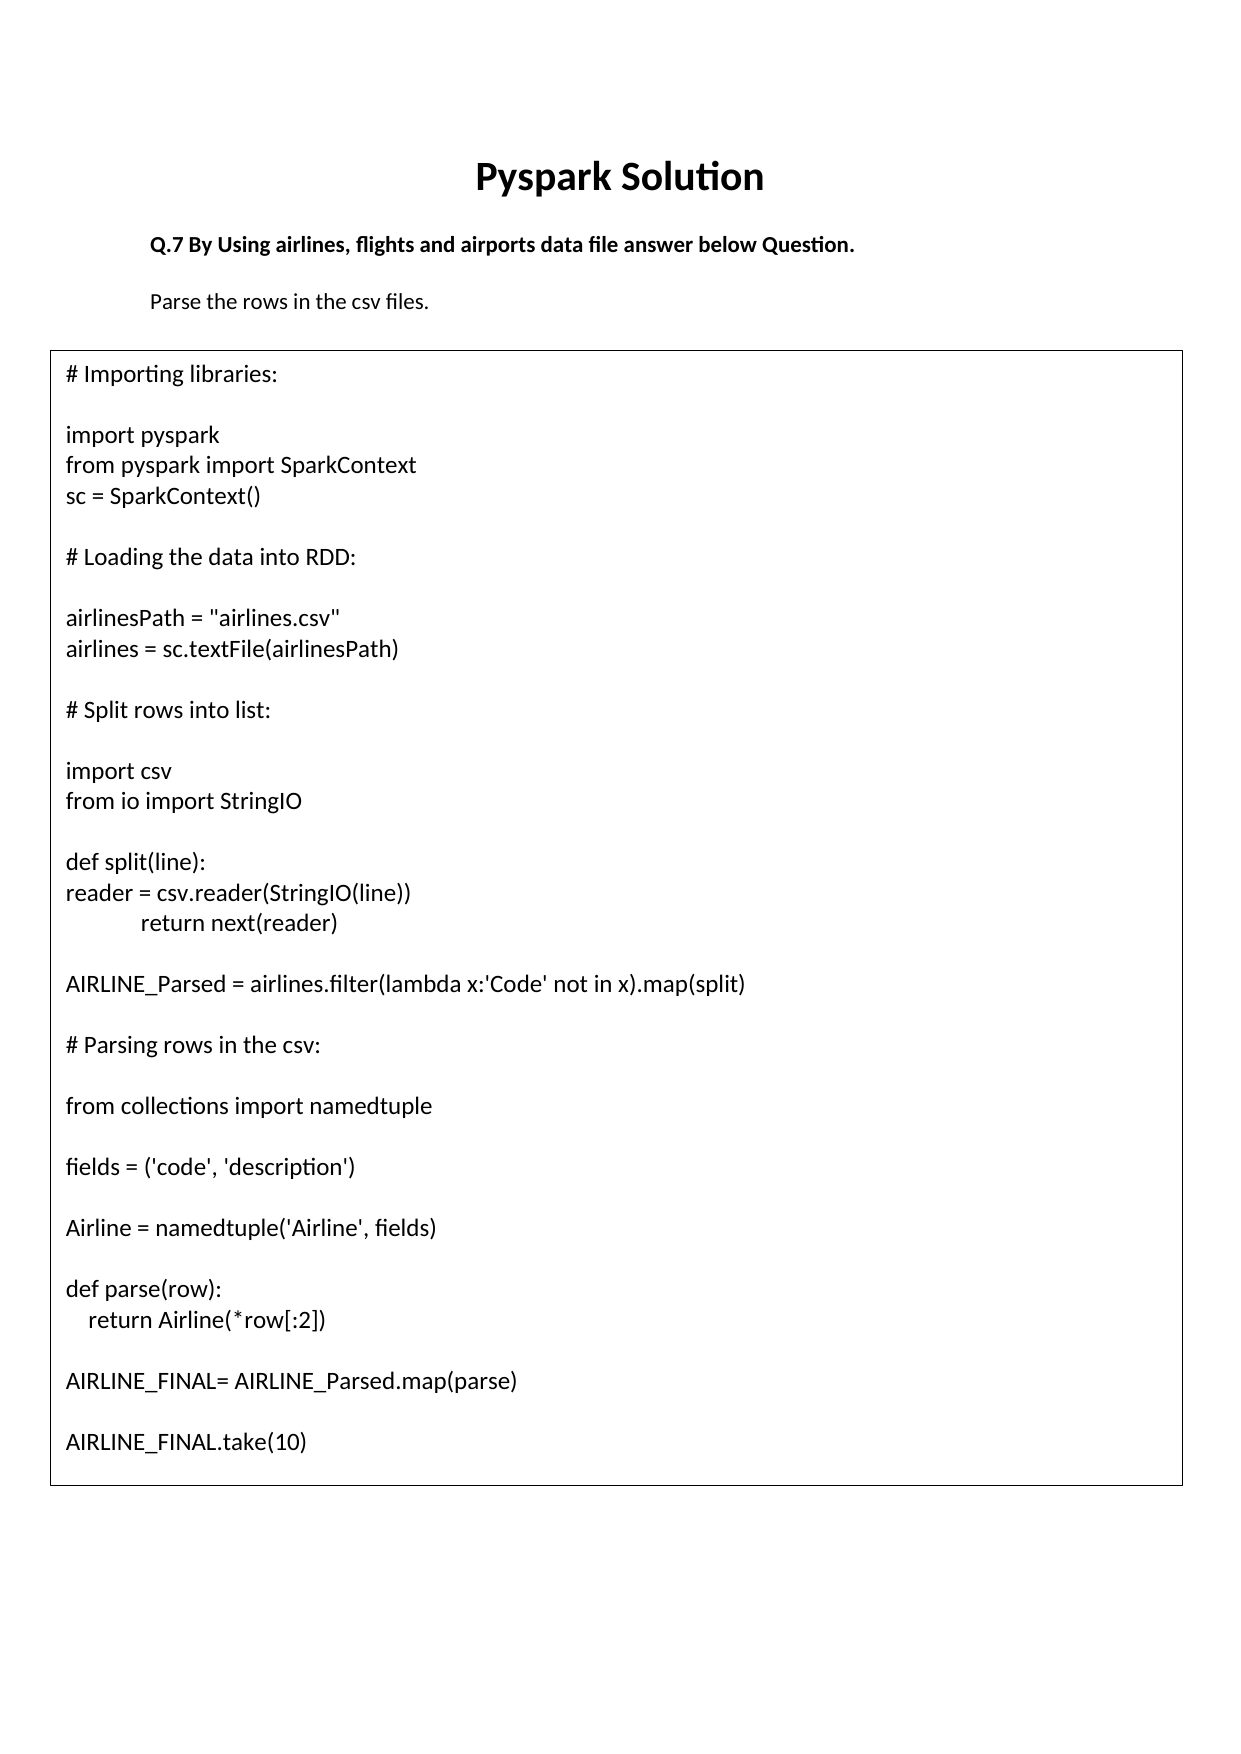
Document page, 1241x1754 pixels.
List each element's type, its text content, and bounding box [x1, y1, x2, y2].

text Q.7 By Using airlines, flights and airports data file answer below Question. [150, 230, 1090, 258]
text Parse the rows in the csv files. [150, 287, 1090, 315]
text Pyspark Solution [150, 150, 1090, 201]
